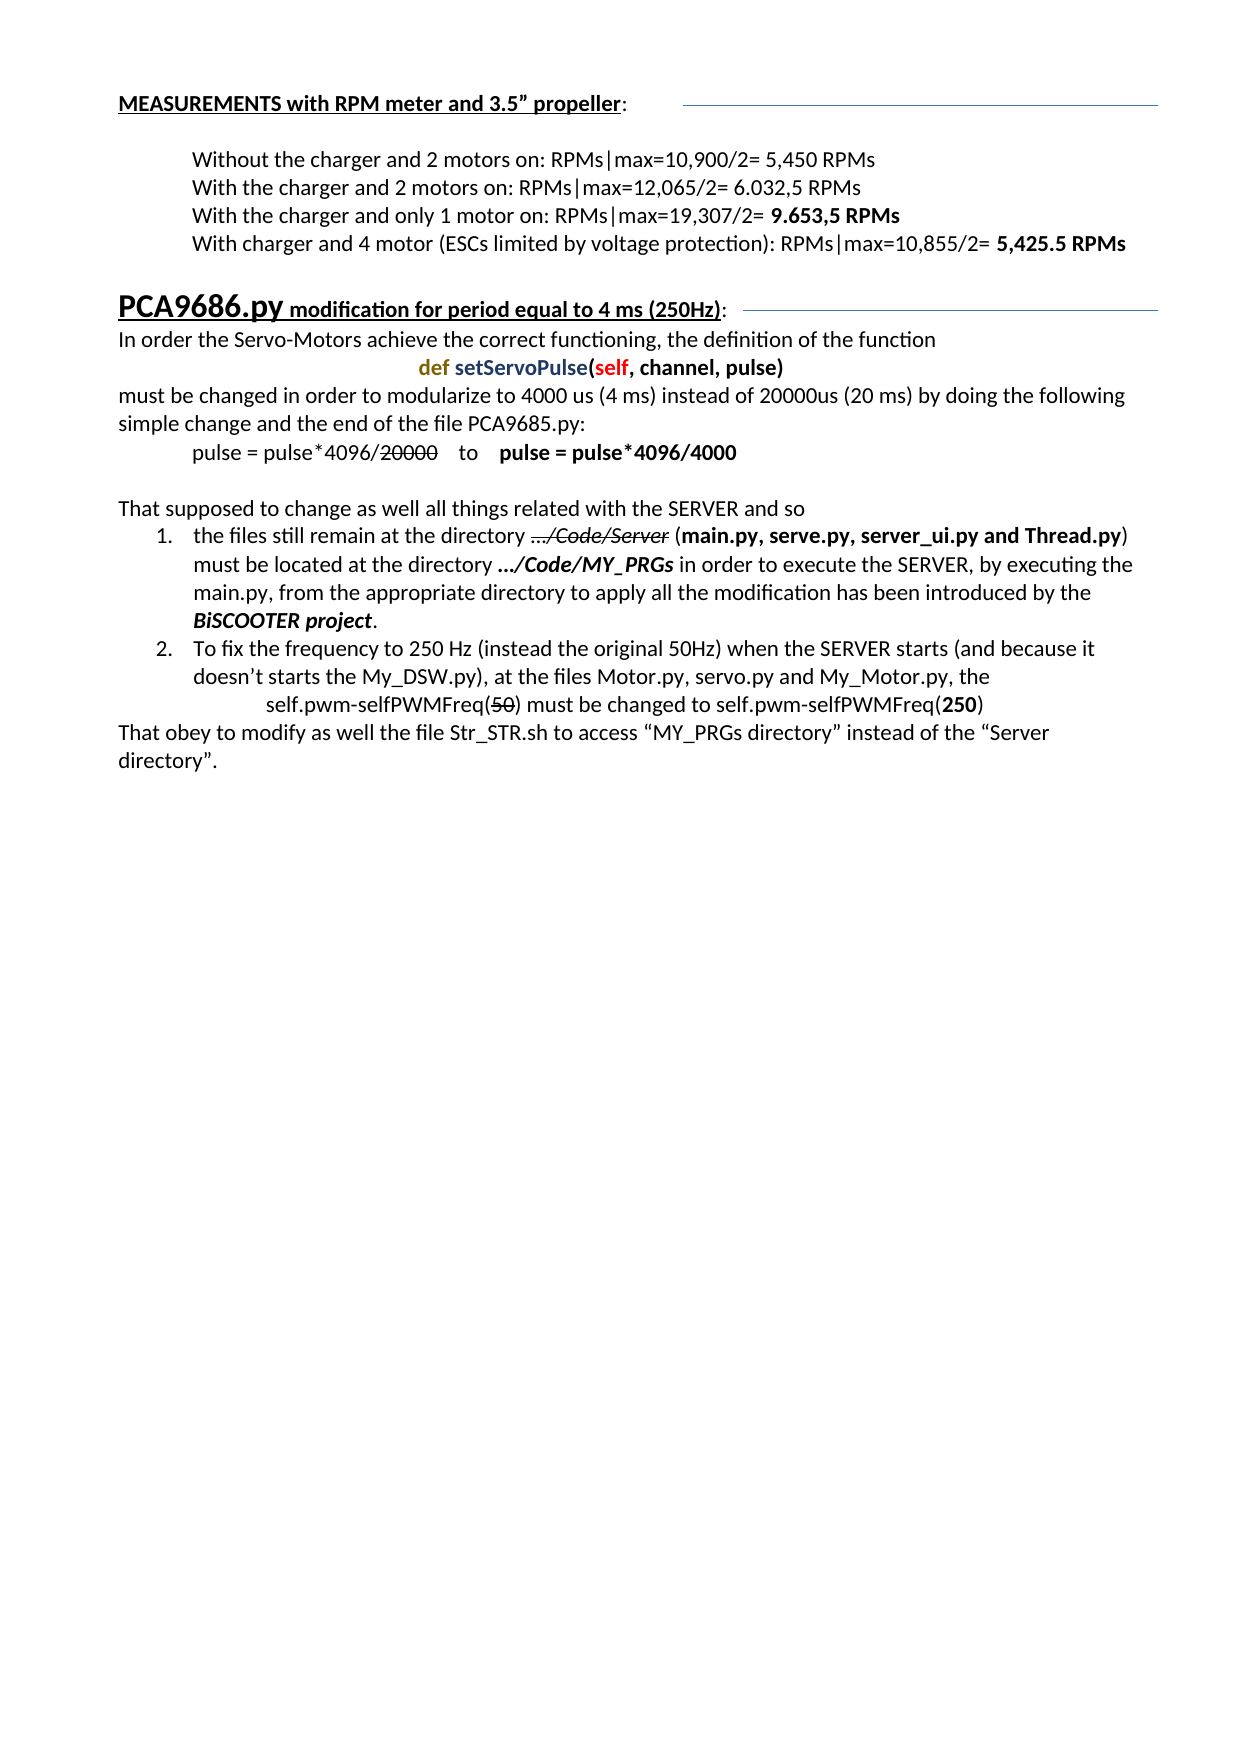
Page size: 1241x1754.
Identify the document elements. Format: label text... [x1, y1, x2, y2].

text That supposed to change as well all things related with the SERVER and so [118, 494, 1152, 522]
text PCA9686.py modification for period equal to 4 ms (250Hz): [118, 285, 1152, 326]
text In order the Servo-Motors achieve the correct functioning, the definition of the function [118, 326, 1152, 353]
text With the charger and only 1 motor on: RPMs|max=19,307/2= 9.653,5 RPMs [118, 201, 1152, 229]
text MEASUREMENTS with RPM meter and 3.5” propeller: [118, 89, 1152, 117]
text That obey to modify as well the file Str_STR.sh to access “MY_PRGs directory” instead of the “Server directory”. [118, 718, 1152, 774]
text self.pwm-selfPWMFreq(50) must be changed to self.pwm-selfPWMFreq(250) [192, 690, 1152, 718]
text pulse = pulse*4096/20000 to pulse = pulse*4096/4000 [118, 438, 1152, 466]
list the files still remain at the directory …/Code/Server (main.py, serve.py, server_ui.py and Thread.py) must be located at the directory …/Code/MY_PRGs in order to execute the SERVER, by executing the main.py, from the appropriate directory to apply all the modification has been introduced by the BiSCOOTER project. [156, 522, 1152, 634]
list To fix the frequency to 250 Hz (instead the original 50Hz) when the SERVER starts (and because it doesn’t starts the My_DSW.py), at the files Motor.py, servo.py and My_Motor.py, the [156, 634, 1152, 690]
text Without the charger and 2 motors on: RPMs|max=10,900/2= 5,450 RPMs [118, 145, 1152, 173]
text def setServoPulse(self, channel, pulse) [339, 353, 1152, 382]
text With the charger and 2 motors on: RPMs|max=12,065/2= 6.032,5 RPMs [118, 173, 1152, 201]
text must be changed in order to modularize to 4000 us (4 ms) instead of 20000us (20 ms) by doing the following simple change and the end of the file PCA9685.py: [118, 382, 1152, 438]
text With charger and 4 motor (ESCs limited by voltage protection): RPMs|max=10,855/2= 5,425.5 RPMs [118, 229, 1152, 257]
